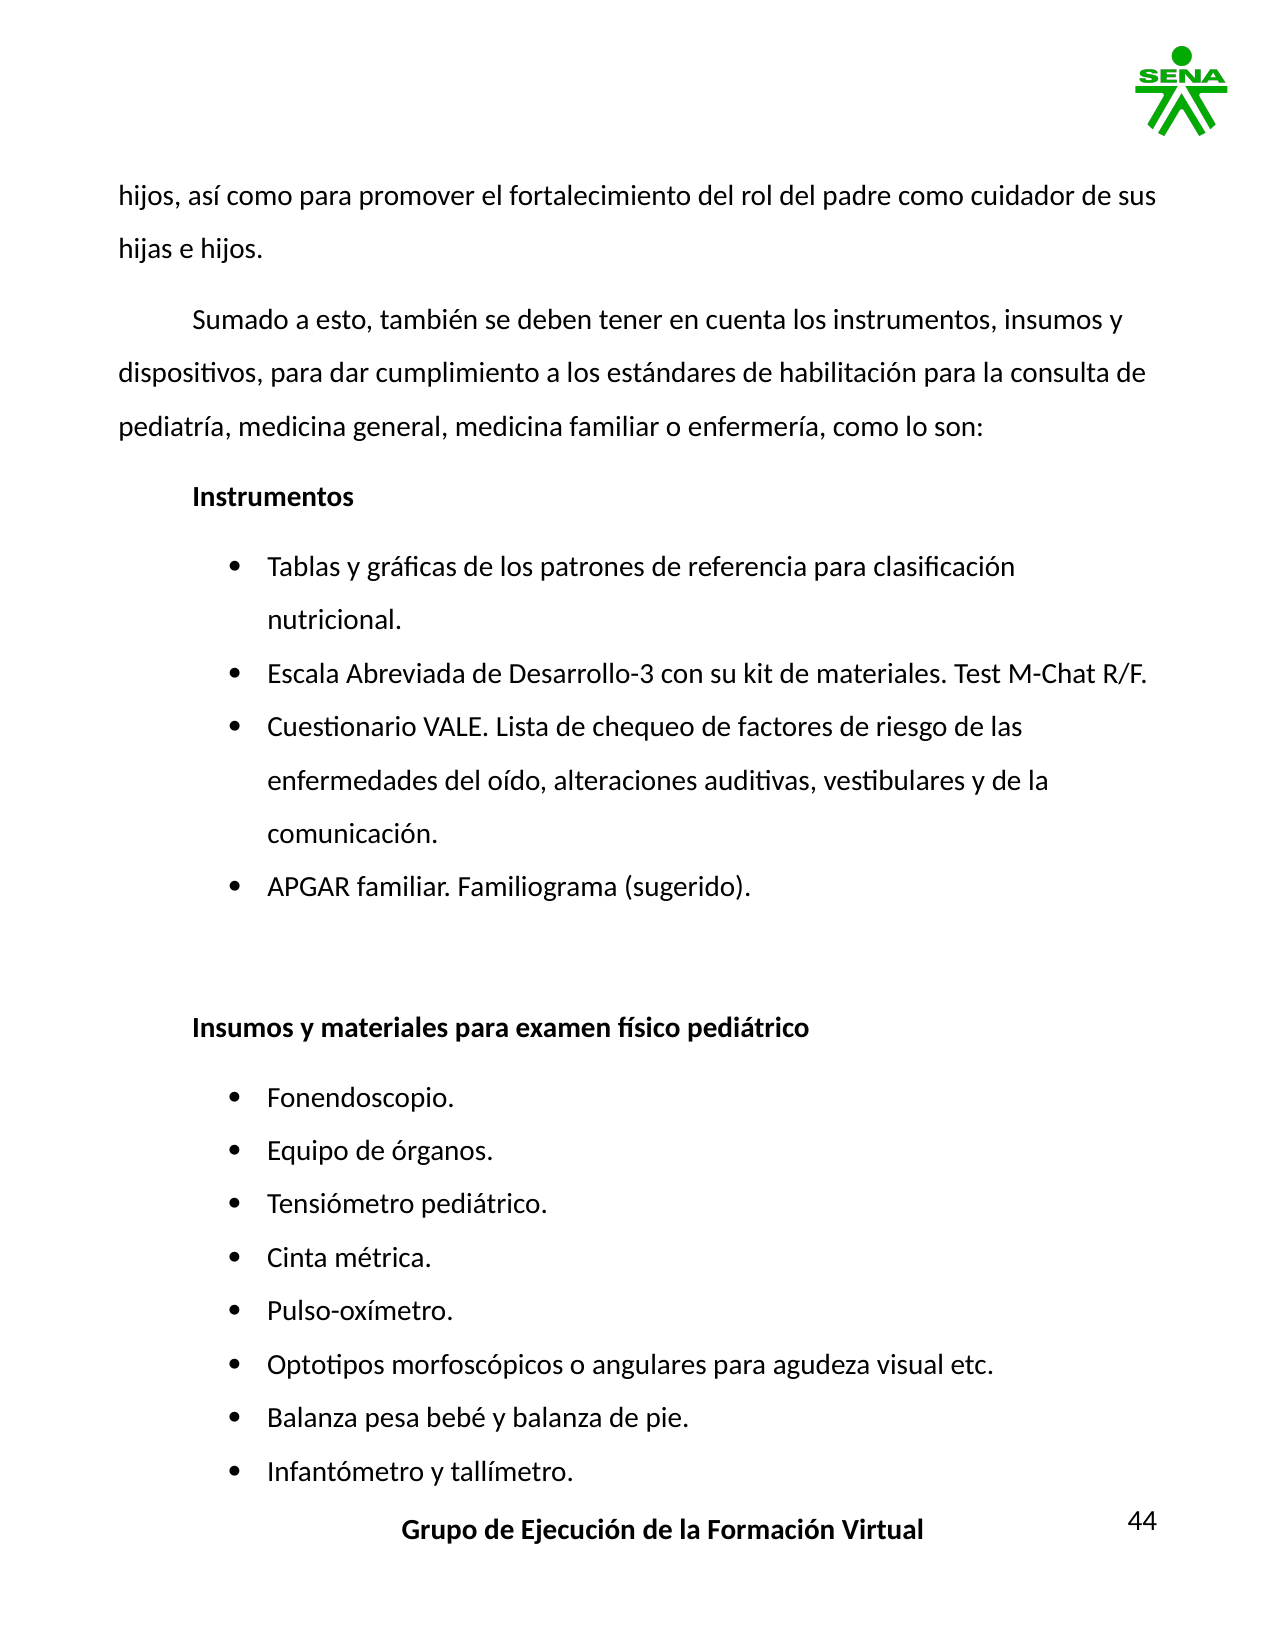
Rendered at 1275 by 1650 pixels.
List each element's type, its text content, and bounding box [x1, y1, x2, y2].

list Balanza pesa bebé y balanza de pie. [229, 1399, 1157, 1435]
list Fonendoscopio. [229, 1079, 1157, 1114]
list Cinta métrica. [229, 1239, 1157, 1275]
list Tablas y gráficas de los patrones de referencia para clasificación nutricional. [229, 548, 1157, 637]
text Instrumentos [118, 478, 1157, 513]
text Insumos y materiales para examen físico pediátrico [192, 1009, 1157, 1044]
list Escala Abreviada de Desarrollo-3 con su kit de materiales. Test M-Chat R/F. [229, 655, 1157, 690]
list Tensiómetro pediátrico. [229, 1186, 1157, 1221]
text Sumado a esto, también se deben tener en cuenta los instrumentos, insumos y dispositivos, para dar cumplimiento a los estándares de habilitación para la consulta de pediatría, medicina general, medicina familiar o enfermería, como lo son: [118, 301, 1157, 443]
list Cuestionario VALE. Lista de chequeo de factores de riesgo de las enfermedades del oído, alteraciones auditivas, vestibulares y de la comunicación. [229, 708, 1157, 851]
list Equipo de órganos. [229, 1132, 1157, 1168]
list Pulso-oxímetro. [229, 1292, 1157, 1328]
list Infantómetro y tallímetro. [229, 1453, 1157, 1488]
picture [1135, 46, 1228, 136]
list Optotipos morfoscópicos o angulares para agudeza visual etc. [229, 1346, 1157, 1382]
list APGAR familiar. Familiograma (sugerido). [229, 868, 1157, 904]
